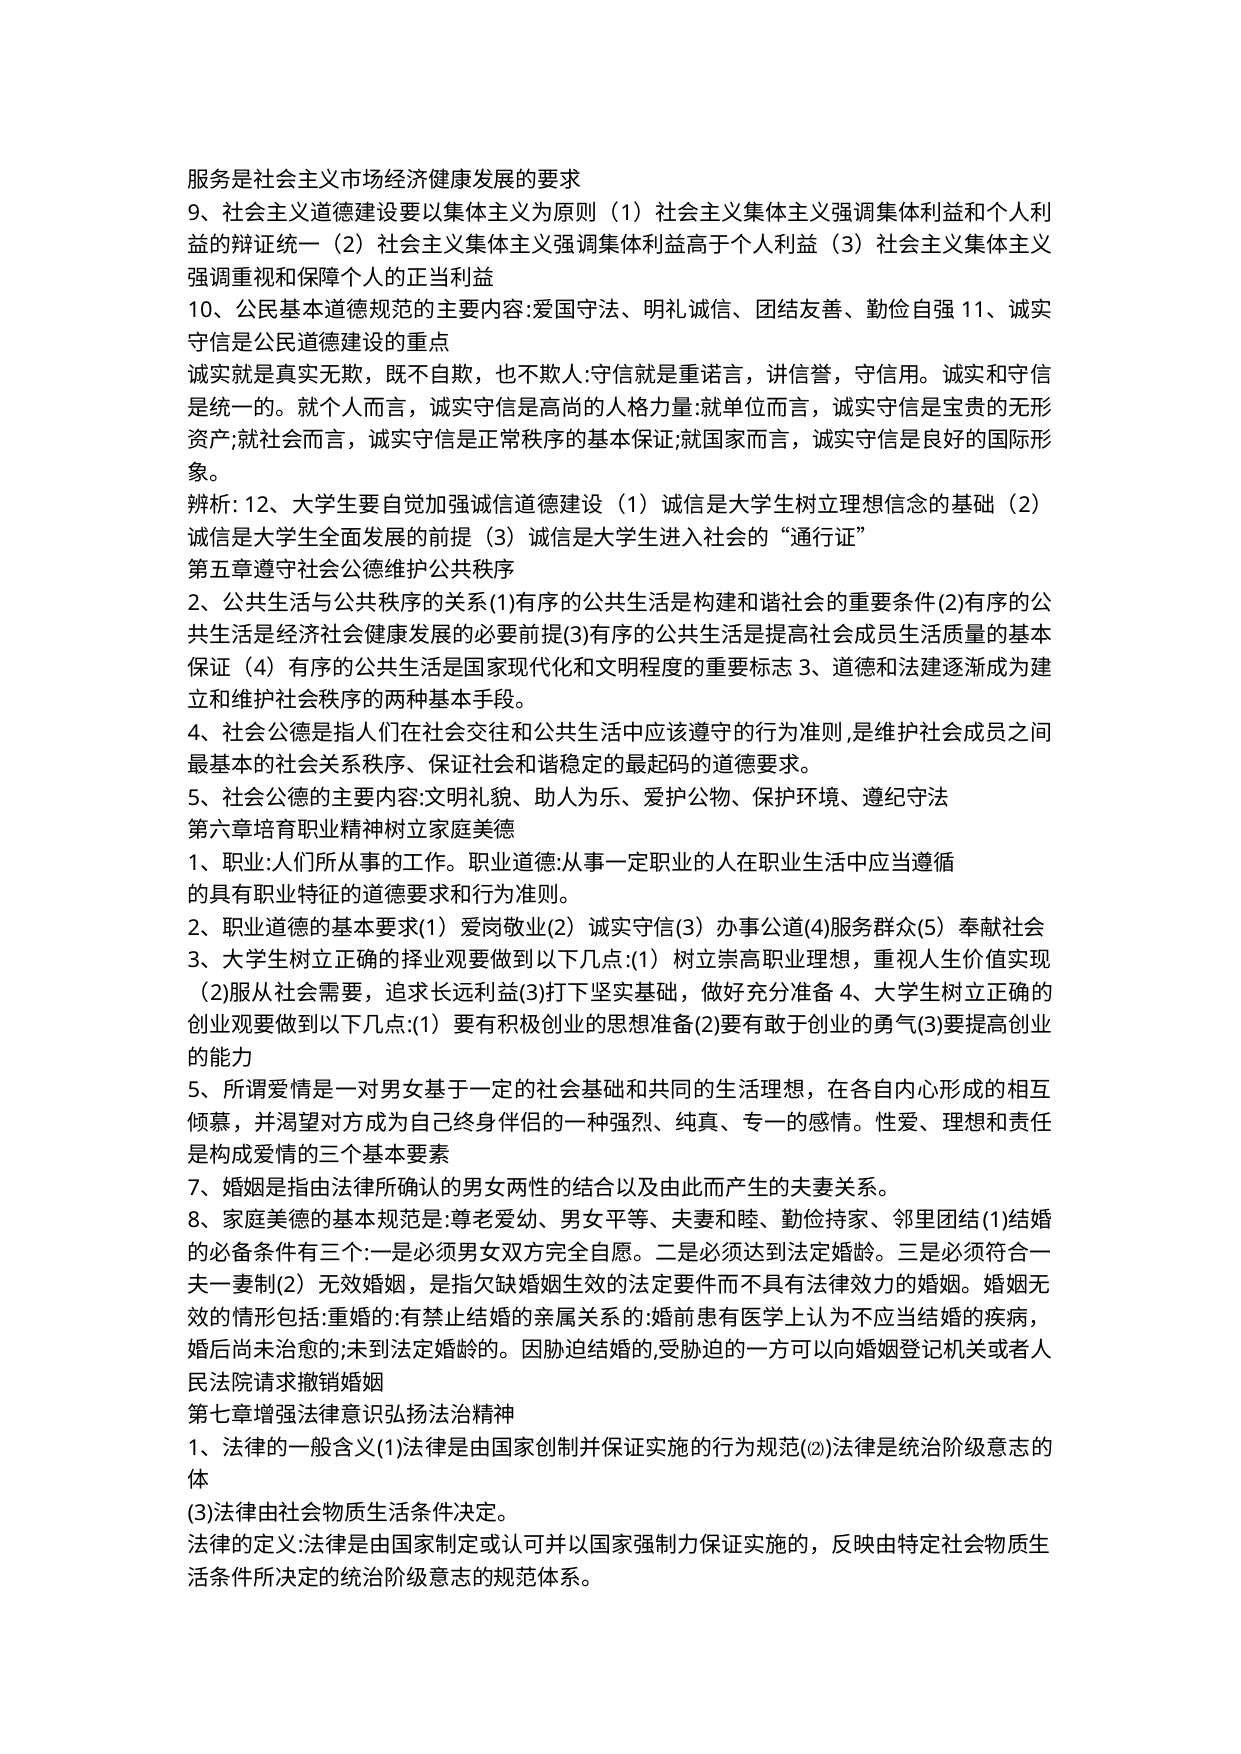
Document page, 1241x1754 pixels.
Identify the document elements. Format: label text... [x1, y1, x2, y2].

text 4、社会公德是指人们在社会交往和公共生活中应该遵守的行为准则,是维护社会成员之间最基本的社会关系秩序、保证社会和谐稳定的最起码的道德要求。 [187, 714, 1053, 779]
text 3、大学生树立正确的择业观要做到以下几点:(1）树立崇高职业理想，重视人生价值实现（2)服从社会需要，追求长远利益(3)打下坚实基础，做好充分准备4、大学生树立正确的创业观要做到以下几点:(1）要有积极创业的思想准备(2)要有敢于创业的勇气(3)要提高创业的能力 [187, 942, 1053, 1072]
text 5、所谓爱情是一对男女基于一定的社会基础和共同的生活理想，在各自内心形成的相互倾慕，并渴望对方成为自己终身伴侣的一种强烈、纯真、专一的感情。性爱、理想和责任是构成爱情的三个基本要素 [187, 1072, 1053, 1169]
text 第六章培育职业精神树立家庭美德 [187, 812, 1053, 844]
text (3)法律由社会物质生活条件决定。 [187, 1494, 1053, 1527]
text 10、公民基本道德规范的主要内容:爱国守法、明礼诚信、团结友善、勤俭自强11、诚实守信是公民道德建设的重点 [187, 292, 1053, 357]
text 1、法律的一般含义(1)法律是由国家创制并保证实施的行为规范(⑵)法律是统治阶级意志的体 [187, 1429, 1053, 1494]
text 7、婚姻是指由法律所确认的男女两性的结合以及由此而产生的夫妻关系。 [187, 1169, 1053, 1202]
text 法律的定义:法律是由国家制定或认可并以国家强制力保证实施的，反映由特定社会物质生活条件所决定的统治阶级意志的规范体系。 [187, 1527, 1053, 1592]
text 第五章遵守社会公德维护公共秩序 [187, 552, 1053, 584]
text 9、社会主义道德建设要以集体主义为原则（1）社会主义集体主义强调集体利益和个人利益的辩证统一（2）社会主义集体主义强调集体利益高于个人利益（3）社会主义集体主义强调重视和保障个人的正当利益 [187, 194, 1053, 292]
text 第七章增强法律意识弘扬法治精神 [187, 1397, 1053, 1429]
text 的具有职业特征的道德要求和行为准则。 [187, 877, 1053, 909]
text 5、社会公德的主要内容:文明礼貌、助人为乐、爱护公物、保护环境、遵纪守法 [187, 779, 1053, 812]
text 辨析: 12、大学生要自觉加强诚信道德建设（1）诚信是大学生树立理想信念的基础（2）诚信是大学生全面发展的前提（3）诚信是大学生进入社会的“通行证” [187, 487, 1053, 552]
text 1、职业:人们所从事的工作。职业道德:从事一定职业的人在职业生活中应当遵循 [187, 844, 1053, 877]
text 8、家庭美德的基本规范是:尊老爱幼、男女平等、夫妻和睦、勤俭持家、邻里团结(1)结婚的必备条件有三个:一是必须男女双方完全自愿。二是必须达到法定婚龄。三是必须符合一夫一妻制(2）无效婚姻，是指欠缺婚姻生效的法定要件而不具有法律效力的婚姻。婚姻无效的情形包括:重婚的:有禁止结婚的亲属关系的:婚前患有医学上认为不应当结婚的疾病，婚后尚未治愈的;未到法定婚龄的。因胁迫结婚的,受胁迫的一方可以向婚姻登记机关或者人民法院请求撤销婚姻 [187, 1202, 1053, 1397]
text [187, 162, 1053, 194]
text 2、公共生活与公共秩序的关系(1)有序的公共生活是构建和谐社会的重要条件(2)有序的公共生活是经济社会健康发展的必要前提(3)有序的公共生活是提高社会成员生活质量的基本保证（4）有序的公共生活是国家现代化和文明程度的重要标志3、道德和法建逐渐成为建立和维护社会秩序的两种基本手段。 [187, 584, 1053, 714]
text 诚实就是真实无欺，既不自欺，也不欺人:守信就是重诺言，讲信誉，守信用。诚实和守信是统一的。就个人而言，诚实守信是高尚的人格力量:就单位而言，诚实守信是宝贵的无形资产;就社会而言，诚实守信是正常秩序的基本保证;就国家而言，诚实守信是良好的国际形象。 [187, 357, 1053, 487]
text 2、职业道德的基本要求(1）爱岗敬业(2）诚实守信(3）办事公道(4)服务群众(5）奉献社会 [187, 909, 1053, 942]
